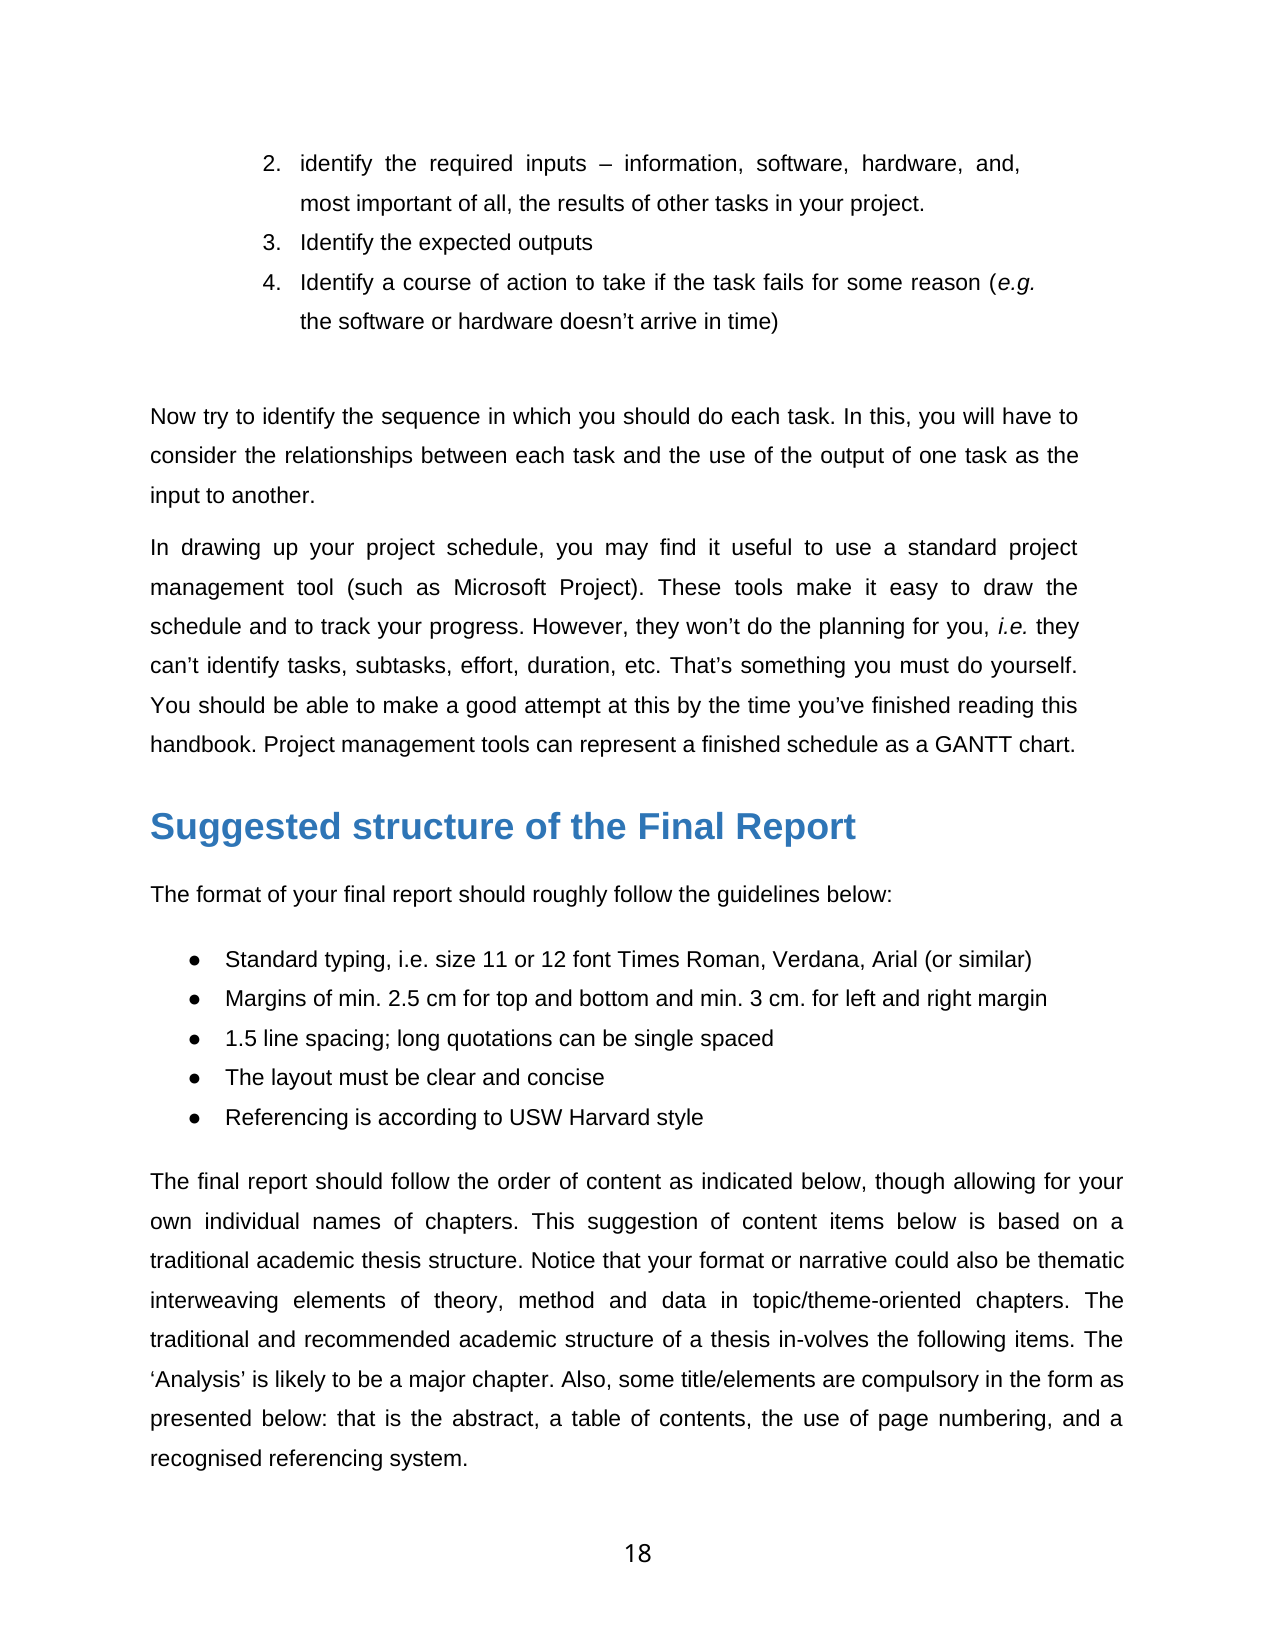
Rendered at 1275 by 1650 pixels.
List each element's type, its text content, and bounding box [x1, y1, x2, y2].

list 1.5 line spacing; long quotations can be single spaced [187, 1025, 1125, 1051]
list Identify the expected outputs [262, 229, 1125, 255]
text In drawing up your project schedule, you may find it useful to use a standard project management tool (such as Microsoft Project). These tools make it easy to draw the schedule and to track your progress. However, they won’t do the planning for you, i.e. they can’t identify tasks, subtasks, effort, duration, etc. That’s something you must do yourself. You should be able to make a good attempt at this by the time you’ve finished reading this handbook. Project management tools can represent a finished schedule as a GANTT chart. [150, 534, 1079, 758]
list identify the required inputs – information, software, hardware, and, most important of all, the results of other tasks in your project. [262, 150, 1021, 216]
list Standard typing, i.e. size 11 or 12 font Times Roman, Verdana, Arial (or similar) [187, 946, 1125, 972]
text The format of your final report should roughly follow the guidelines below: [150, 881, 1125, 908]
list The layout must be clear and concise [187, 1064, 1125, 1091]
list Referencing is according to USW Harvard style [187, 1104, 1125, 1130]
list Identify a course of action to take if the task fails for some reason (e.g. the software or hardware doesn’t arrive in time) [262, 268, 1036, 334]
subtitle Suggested structure of the Final Report [150, 804, 1125, 847]
text The final report should follow the order of content as indicated below, though allowing for your own individual names of chapters. This suggestion of content items below is based on a traditional academic thesis structure. Notice that your format or narrative could also be thematic interweaving elements of theory, method and data in topic/theme-oriented chapters. The traditional and recommended academic structure of a thesis in-volves the following items. The ‘Analysis’ is likely to be a major chapter. Also, some title/elements are compulsory in the form as presented below: that is the abstract, a table of contents, the use of page numbering, and a recognised referencing system. [150, 1168, 1125, 1471]
list Margins of min. 2.5 cm for top and bottom and min. 3 cm. for left and right margin [187, 985, 1125, 1012]
text Now try to identify the sequence in which you should do each task. In this, you will have to consider the relationships between each task and the use of the output of one task as the input to another. [150, 403, 1080, 508]
